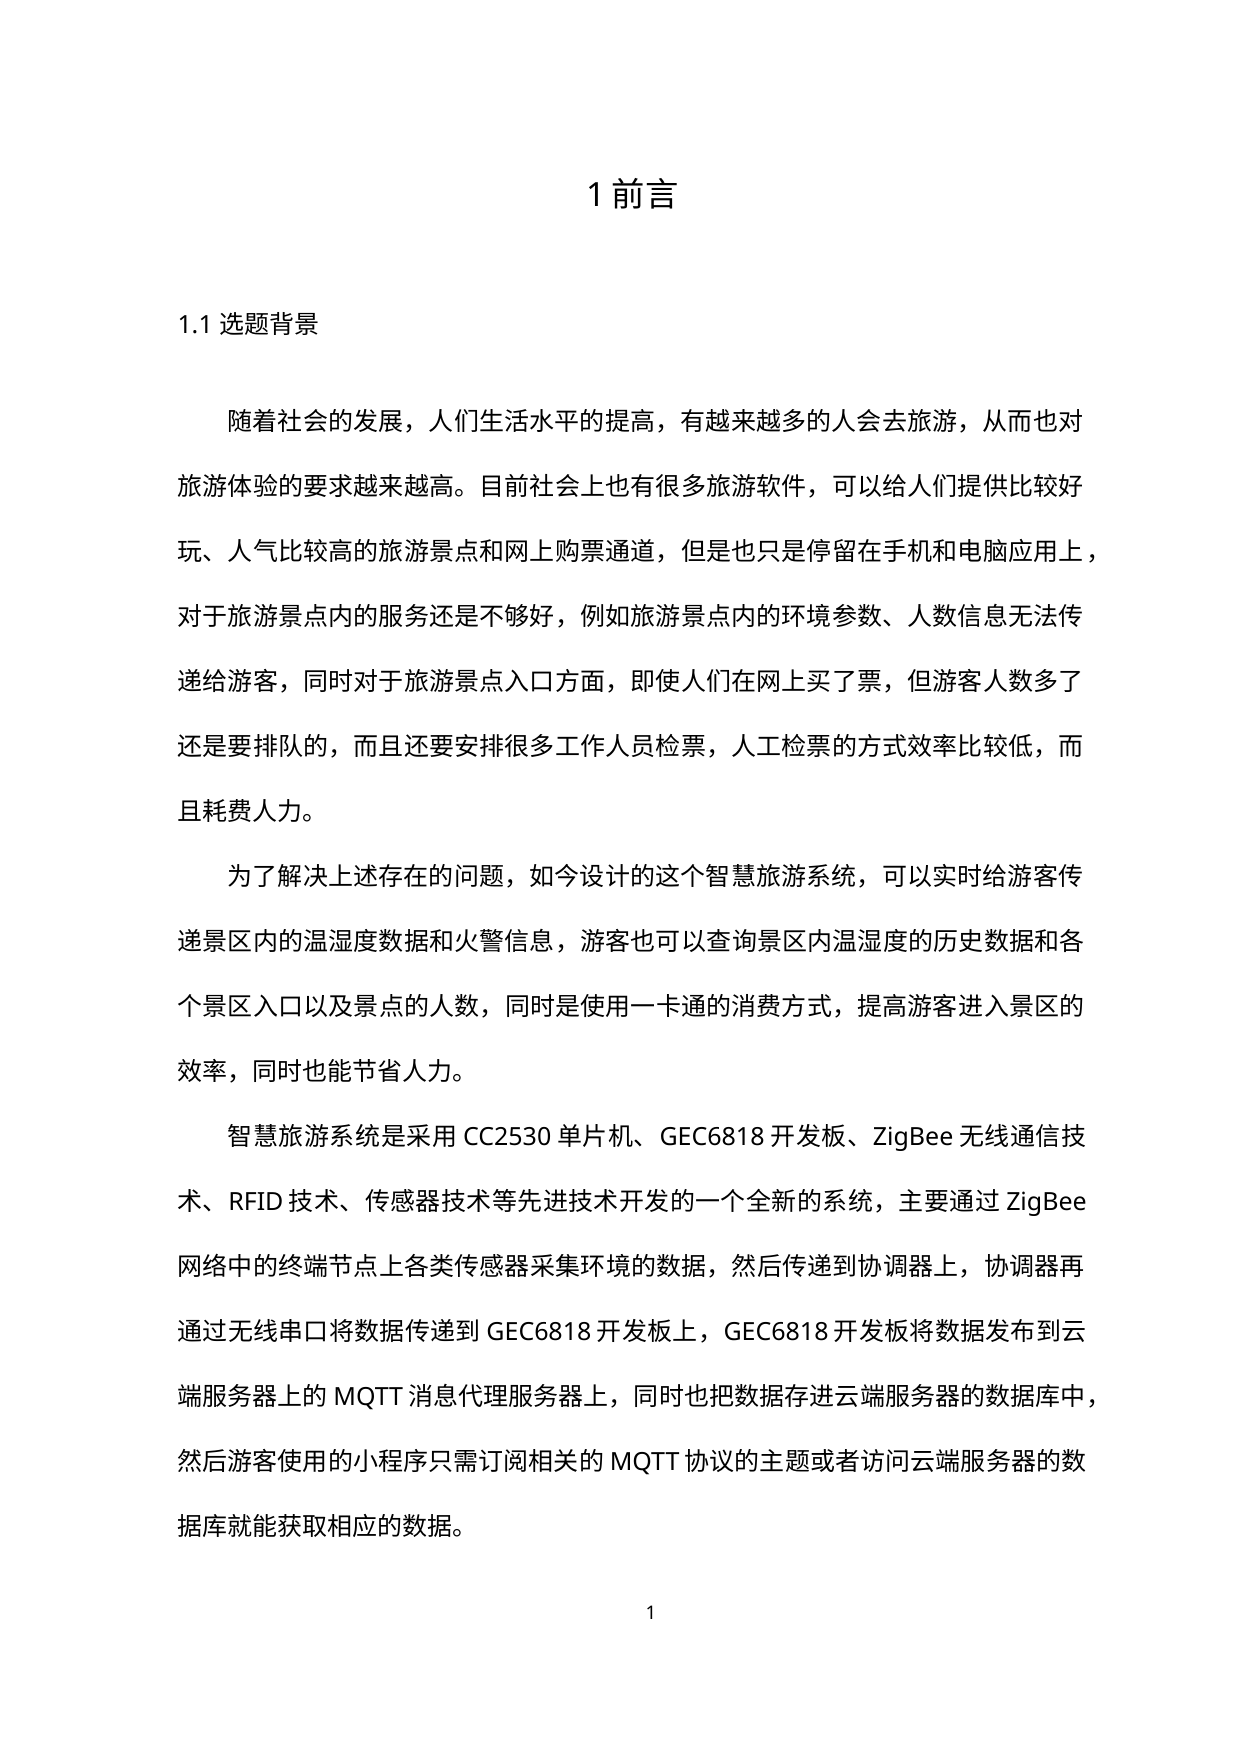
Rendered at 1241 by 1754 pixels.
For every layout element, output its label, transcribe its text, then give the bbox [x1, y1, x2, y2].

text 为了解决上述存在的问题，如今设计的这个智慧旅游系统，可以实时给游客传递景区内的温湿度数据和火警信息，游客也可以查询景区内温湿度的历史数据和各个景区入口以及景点的人数，同时是使用一卡通的消费方式，提高游客进入景区的效率，同时也能节省人力。 [177, 842, 1087, 1102]
text 智慧旅游系统是采用CC2530单片机、GEC6818开发板、ZigBee无线通信技术、RFID技术、传感器技术等先进技术开发的一个全新的系统，主要通过ZigBee网络中的终端节点上各类传感器采集环境的数据，然后传递到协调器上，协调器再通过无线串口将数据传递到GEC6818开发板上，GEC6818开发板将数据发布到云端服务器上的MQTT消息代理服务器上，同时也把数据存进云端服务器的数据库中，然后游客使用的小程序只需订阅相关的MQTT协议的主题或者访问云端服务器的数据库就能获取相应的数据。 [177, 1102, 1087, 1557]
text 1.1 选题背景 [177, 290, 1087, 355]
text 随着社会的发展，人们生活水平的提高，有越来越多的人会去旅游，从而也对旅游体验的要求越来越高。目前社会上也有很多旅游软件，可以给人们提供比较好玩、人气比较高的旅游景点和网上购票通道，但是也只是停留在手机和电脑应用上，对于旅游景点内的服务还是不够好，例如旅游景点内的环境参数、人数信息无法传递给游客，同时对于旅游景点入口方面，即使人们在网上买了票，但游客人数多了还是要排队的，而且还要安排很多工作人员检票，人工检票的方式效率比较低，而且耗费人力。 [177, 387, 1087, 842]
text 1前言 [177, 160, 1087, 225]
